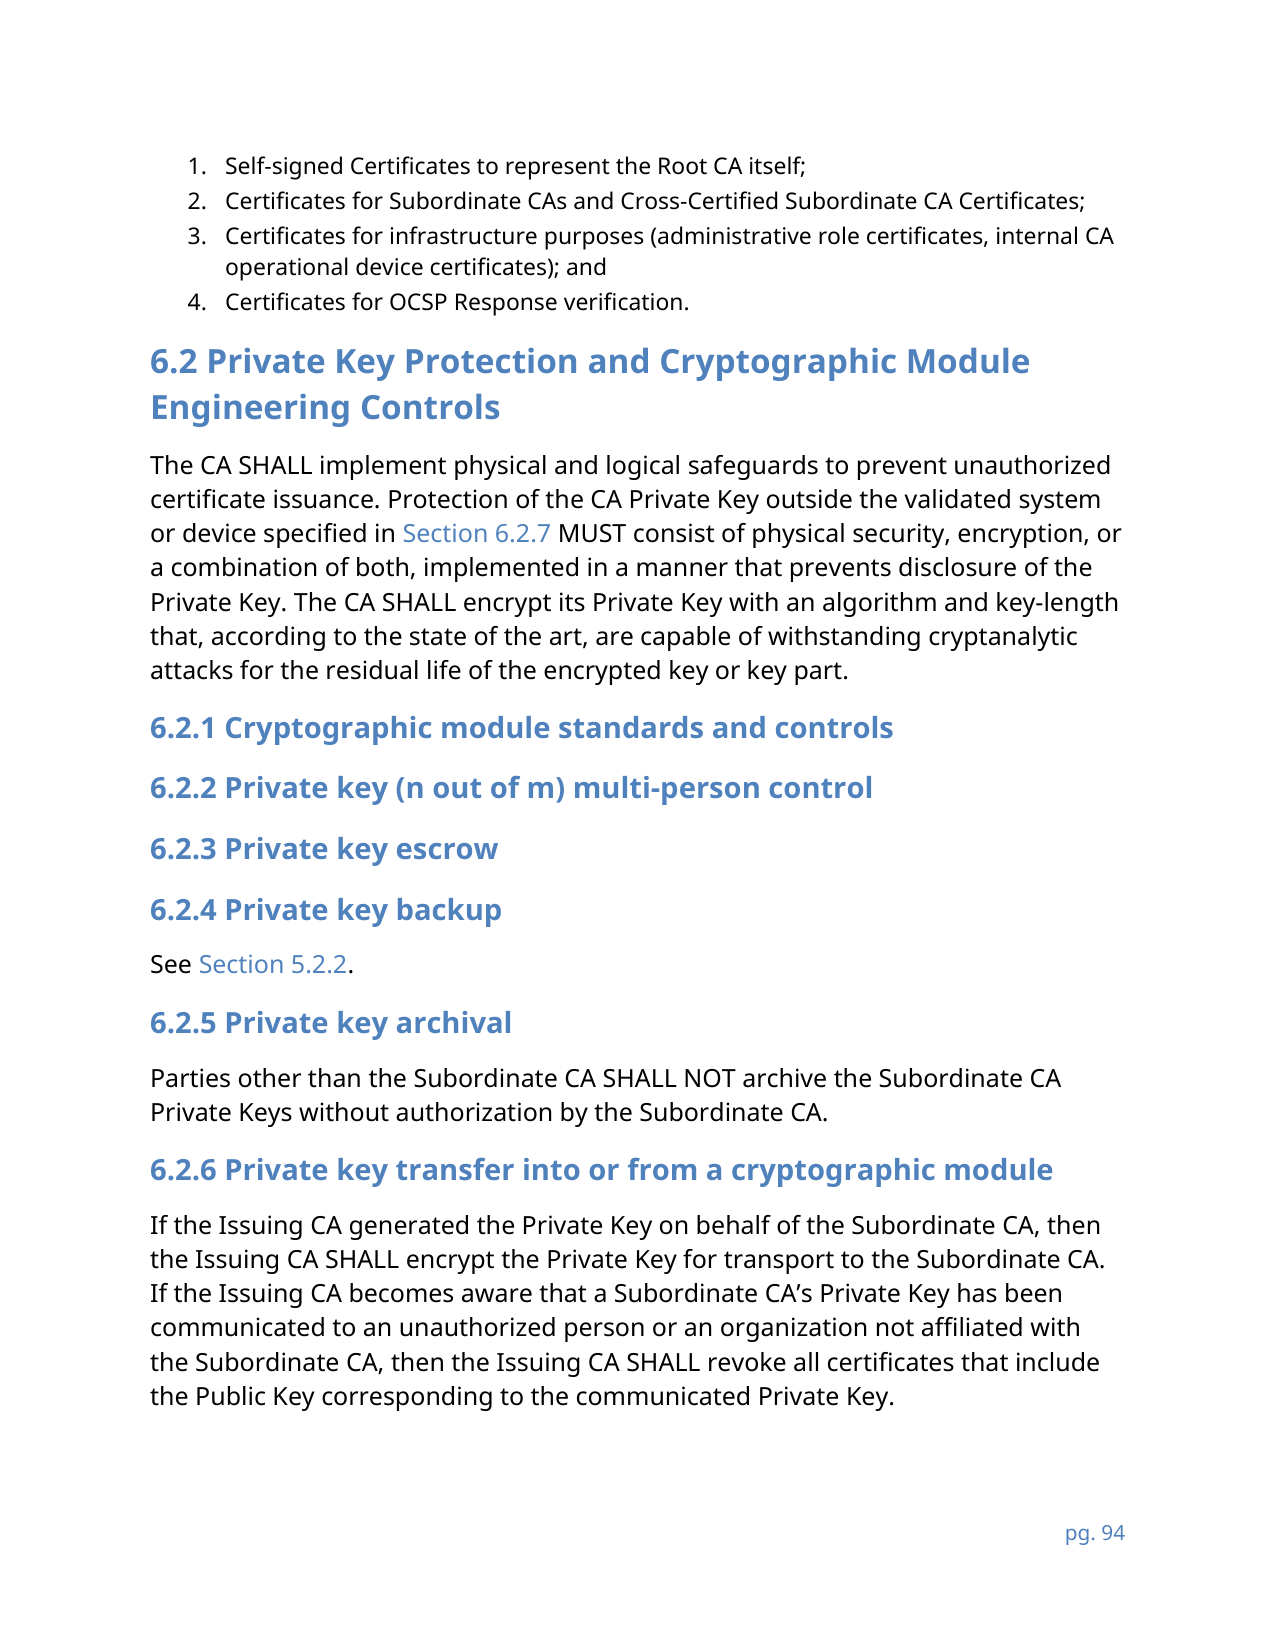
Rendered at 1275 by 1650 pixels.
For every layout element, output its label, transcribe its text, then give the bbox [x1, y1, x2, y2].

subtitle 6.2.3 Private key escrow [150, 828, 1125, 868]
list Certificates for infrastructure purposes (administrative role certificates, internal CA operational device certificates); and [187, 220, 1125, 282]
text Parties other than the Subordinate CA SHALL NOT archive the Subordinate CA Private Keys without authorization by the Subordinate CA. [150, 1061, 1125, 1129]
subtitle 6.2 Private Key Protection and Cryptographic Module Engineering Controls [150, 338, 1125, 429]
list Certificates for Subordinate CAs and Cross-Certified Subordinate CA Certificates; [187, 185, 1125, 216]
subtitle 6.2.2 Private key (n out of m) multi-person control [150, 768, 1125, 807]
text If the Issuing CA generated the Private Key on behalf of the Subordinate CA, then the Issuing CA SHALL encrypt the Private Key for transport to the Subordinate CA. If the Issuing CA becomes aware that a Subordinate CA’s Private Key has been communicated to an unauthorized person or an organization not affiliated with the Subordinate CA, then the Issuing CA SHALL revoke all certificates that include the Public Key corresponding to the communicated Private Key. [150, 1208, 1125, 1412]
subtitle 6.2.1 Cryptographic module standards and controls [150, 707, 1125, 747]
text See Section 5.2.2. [150, 947, 1125, 981]
list Self-signed Certificates to represent the Root CA itself; [187, 150, 1125, 181]
subtitle 6.2.4 Private key backup [150, 889, 1125, 928]
subtitle 6.2.6 Private key transfer into or from a cryptographic module [150, 1149, 1125, 1189]
subtitle 6.2.5 Private key archival [150, 1002, 1125, 1042]
list Certificates for OCSP Response verification. [187, 286, 1125, 317]
text The CA SHALL implement physical and logical safeguards to prevent unauthorized certificate issuance. Protection of the CA Private Key outside the validated system or device specified in Section 6.2.7 MUST consist of physical security, encryption, or a combination of both, implemented in a manner that prevents disclosure of the Private Key. The CA SHALL encrypt its Private Key with an algorithm and key-length that, according to the state of the art, are capable of withstanding cryptanalytic attacks for the residual life of the encrypted key or key part. [150, 448, 1125, 686]
